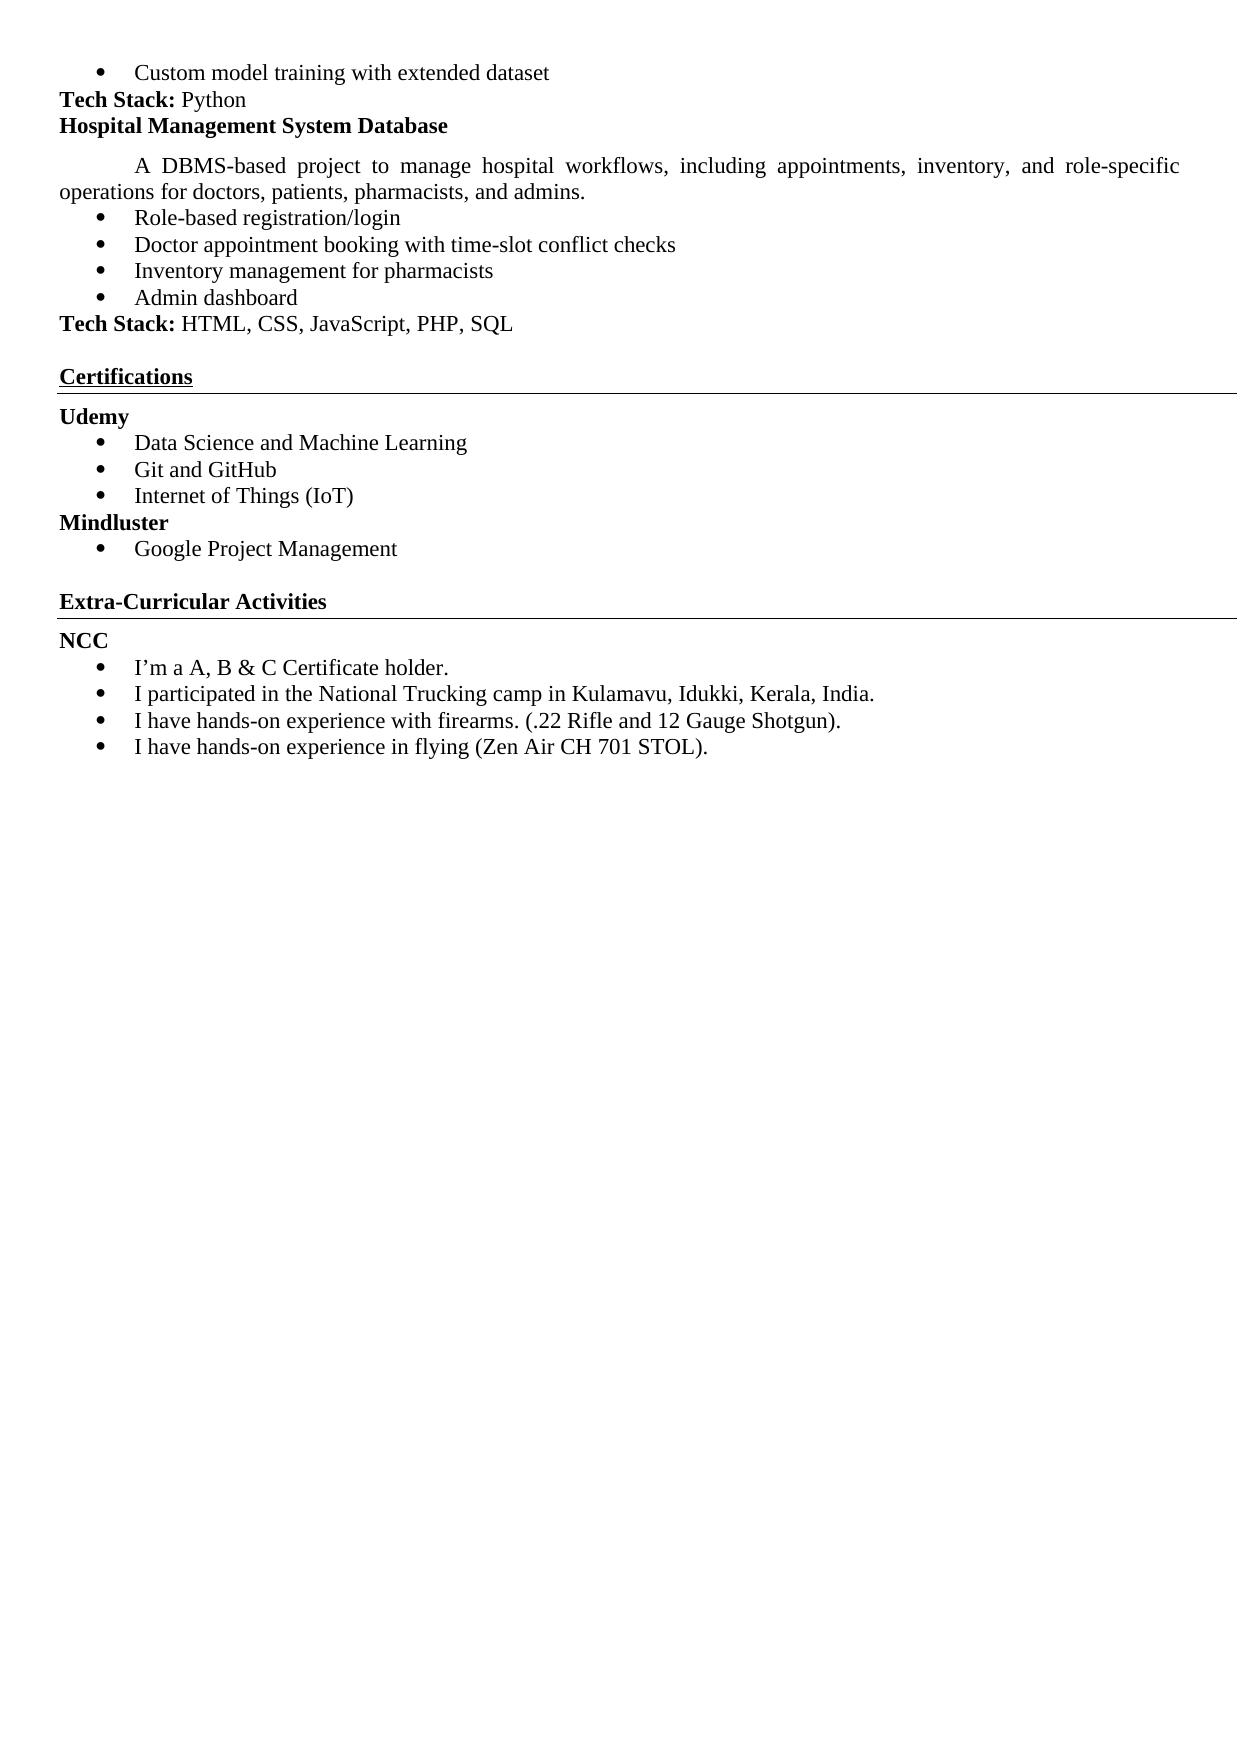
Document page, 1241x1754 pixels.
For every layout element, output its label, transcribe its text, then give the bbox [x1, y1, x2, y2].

text Hospital Management System Database [59, 112, 1181, 138]
list Doctor appointment booking with time-slot conflict checks [97, 231, 1181, 257]
text A DBMS-based project to manage hospital workflows, including appointments, inventory, and role-specific operations for doctors, patients, pharmacists, and admins. [59, 152, 1181, 204]
list Data Science and Machine Learning [97, 429, 1181, 456]
list Google Project Management [97, 535, 1181, 561]
list Git and GitHub [97, 456, 1181, 482]
list Custom model training with extended dataset [97, 59, 1181, 86]
text Tech Stack: Python [59, 86, 1181, 112]
text Extra-Curricular Activities [59, 588, 1181, 614]
text Mindluster [59, 508, 1181, 535]
list Admin dashboard [97, 284, 1181, 310]
text NCC [59, 627, 1181, 654]
list Internet of Things (IoT) [97, 482, 1181, 508]
list I have hands-on experience with firearms. (.22 Rifle and 12 Gauge Shotgun). [97, 707, 1181, 733]
list I have hands-on experience in flying (Zen Air CH 701 STOL). [97, 733, 1181, 760]
list I’m a A, B & C Certificate holder. [97, 654, 1181, 680]
text Udemy [59, 403, 1181, 429]
list Inventory management for pharmacists [97, 257, 1181, 284]
list Role-based registration/login [97, 204, 1181, 231]
list I participated in the National Trucking camp in Kulamavu, Idukki, Kerala, India. [97, 680, 1181, 707]
text Certifications [59, 363, 1181, 389]
text Tech Stack: HTML, CSS, JavaScript, PHP, SQL [59, 310, 1181, 337]
